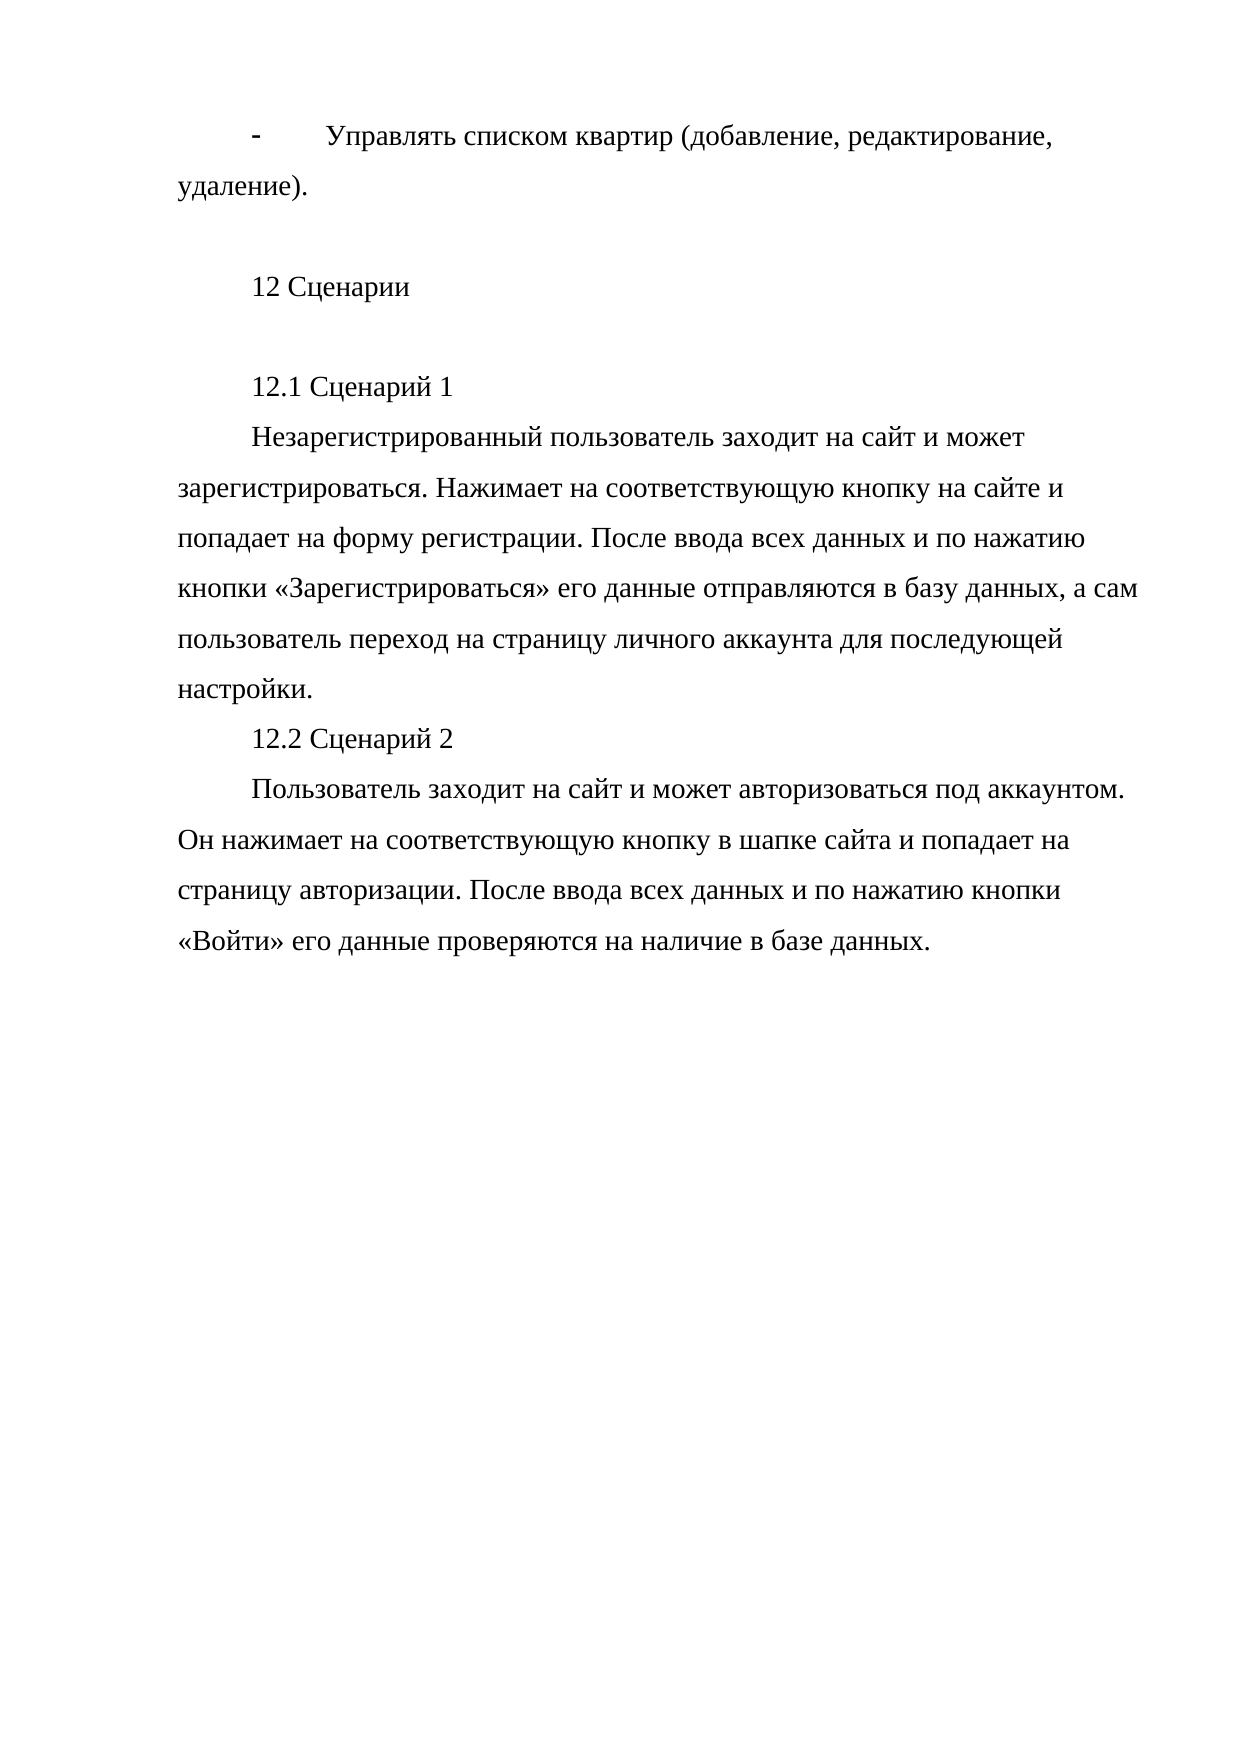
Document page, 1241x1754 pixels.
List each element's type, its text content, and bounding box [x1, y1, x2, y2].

text 12.1 Сценарий 1 [177, 369, 1152, 403]
list Управлять списком квартир (добавление, редактирование, удаление). [177, 118, 1152, 202]
text 12.2 Сценарий 2 [177, 721, 1152, 755]
subtitle 12 Сценарии [177, 269, 1152, 302]
text Пользователь заходит на сайт и может авторизоваться под аккаунтом. Он нажимает на соответствующую кнопку в шапке сайта и попадает на страницу авторизации. После ввода всех данных и по нажатию кнопки «Войти» его данные проверяются на наличие в базе данных. [177, 772, 1152, 956]
text Незарегистрированный пользователь заходит на сайт и может зарегистрироваться. Нажимает на соответствующую кнопку на сайте и попадает на форму регистрации. После ввода всех данных и по нажатию кнопки «Зарегистрироваться» его данные отправляются в базу данных, а сам пользователь переход на страницу личного аккаунта для последующей настройки. [177, 419, 1152, 704]
